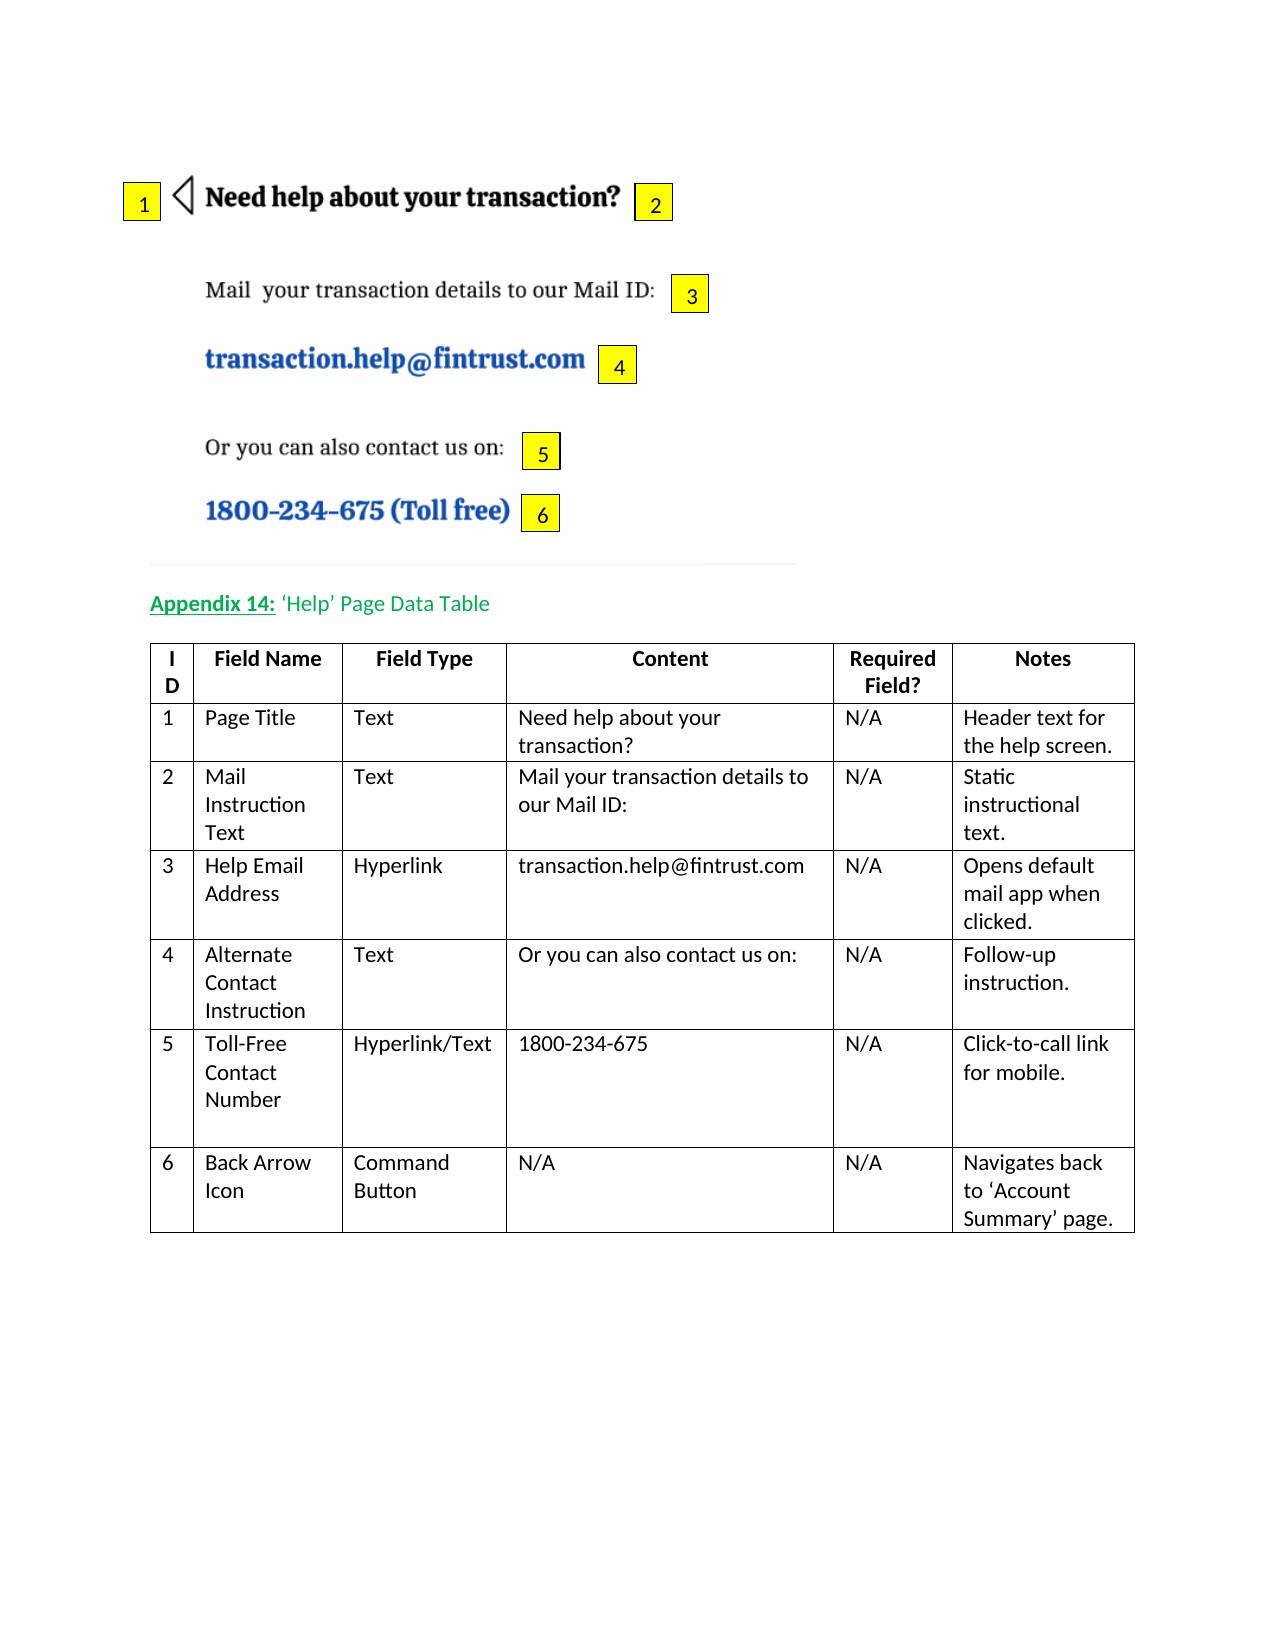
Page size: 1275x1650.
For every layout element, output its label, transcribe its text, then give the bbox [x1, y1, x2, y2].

table_cell 1800-234-675 [507, 1030, 833, 1147]
table_cell 3 [151, 851, 193, 939]
table_cell N/A [834, 762, 952, 850]
text Appendix 14: ‘Help’ Page Data Table [150, 589, 1125, 618]
table_cell N/A [834, 940, 952, 1028]
table_cell Hyperlink [343, 851, 506, 939]
table_cell Need help about your transaction? [507, 704, 833, 761]
table_cell Static instructional text. [953, 762, 1134, 850]
table_header Notes [953, 644, 1134, 702]
table_cell Page Title [194, 704, 342, 761]
picture [150, 150, 796, 565]
table_cell Help Email Address [194, 851, 342, 939]
table_cell N/A [507, 1148, 833, 1232]
table_cell Hyperlink/Text [343, 1030, 506, 1147]
table_cell N/A [834, 704, 952, 761]
table_cell N/A [834, 1148, 952, 1232]
table_header Required Field? [834, 644, 952, 702]
table_cell 2 [151, 762, 193, 850]
table_cell N/A [834, 851, 952, 939]
table_cell 5 [151, 1030, 193, 1147]
table_cell 6 [151, 1148, 193, 1232]
table_cell Mail Instruction Text [194, 762, 342, 850]
table_cell Command Button [343, 1148, 506, 1232]
table_cell Text [343, 940, 506, 1028]
table_cell Opens default mail app when clicked. [953, 851, 1134, 939]
table_cell Text [343, 704, 506, 761]
table_cell 4 [151, 940, 193, 1028]
table_header Field Type [343, 644, 506, 702]
table_cell Header text for the help screen. [953, 704, 1134, 761]
table_cell Or you can also contact us on: [507, 940, 833, 1028]
table_header Field Name [194, 644, 342, 702]
table_header ID [151, 644, 193, 702]
table_cell Text [343, 762, 506, 850]
table_cell Click-to-call link for mobile. [953, 1030, 1134, 1147]
table_cell transaction.help@fintrust.com [507, 851, 833, 939]
table_cell Follow-up instruction. [953, 940, 1134, 1028]
table_cell Alternate Contact Instruction [194, 940, 342, 1028]
table_cell Navigates back to ‘Account Summary’ page. [953, 1148, 1134, 1232]
table_cell 1 [151, 704, 193, 761]
table_cell Mail your transaction details to our Mail ID: [507, 762, 833, 850]
table_cell N/A [834, 1030, 952, 1147]
table_header Content [507, 644, 833, 702]
table_cell Toll-Free Contact Number [194, 1030, 342, 1147]
table_cell Back Arrow Icon [194, 1148, 342, 1232]
